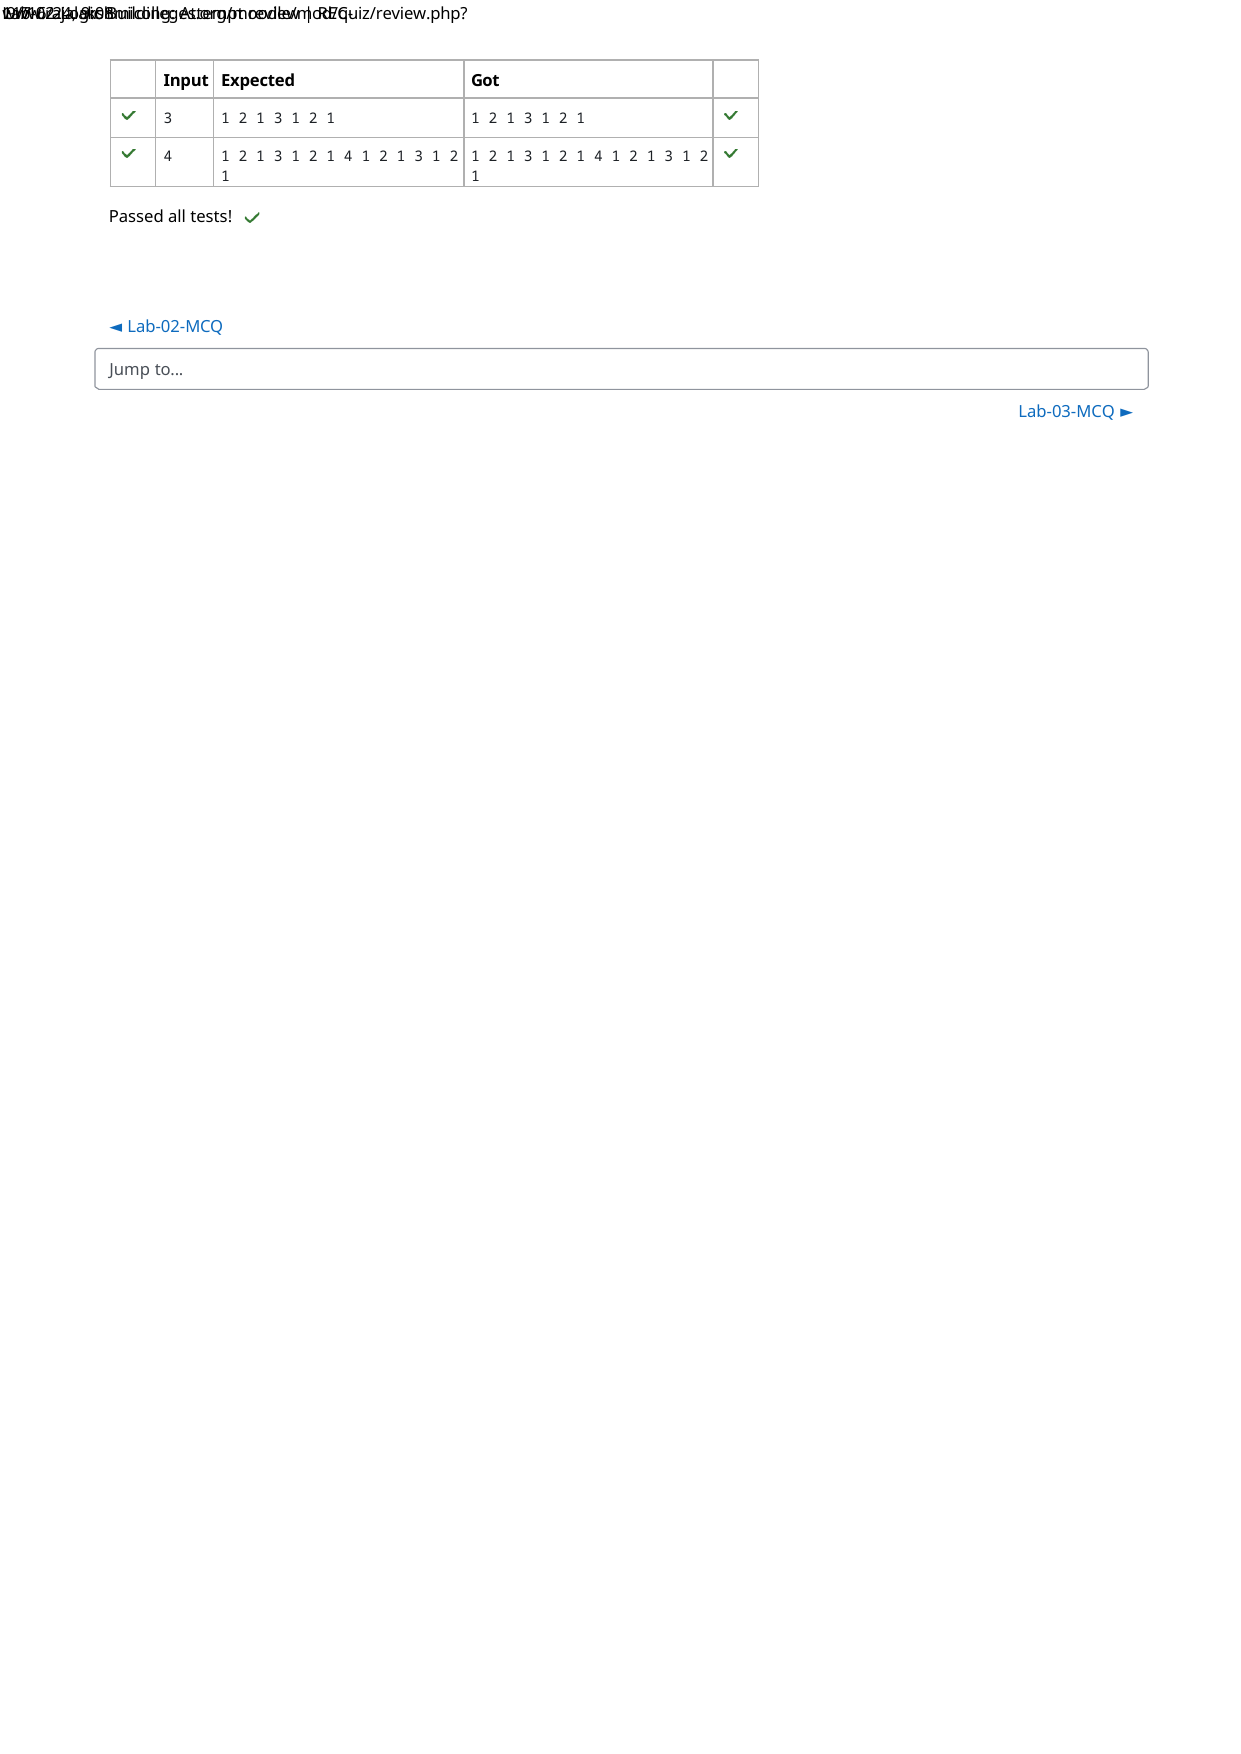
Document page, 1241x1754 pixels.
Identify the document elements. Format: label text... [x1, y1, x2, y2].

picture [121, 149, 137, 158]
text Lab-03-MCQ ► [64, 355, 1134, 422]
table_header Input [156, 61, 213, 97]
table_cell [714, 138, 758, 186]
table_header [111, 61, 155, 97]
table_cell 4 [156, 138, 213, 186]
table_cell 1 2 1 3 1 2 1 4 1 2 1 3 1 2 1 [214, 138, 463, 186]
table_cell 1 2 1 3 1 2 1 [465, 99, 712, 136]
picture [724, 149, 739, 158]
table_header Got [465, 61, 712, 97]
table_cell 1 2 1 3 1 2 1 4 1 2 1 3 1 2 1 [465, 138, 712, 186]
table_cell 1 2 1 3 1 2 1 [214, 99, 463, 136]
table_cell [111, 138, 155, 186]
picture [244, 212, 260, 223]
table_cell [111, 99, 155, 136]
picture [724, 111, 739, 120]
table_header Expected [214, 61, 463, 97]
table_cell [714, 99, 758, 136]
text ◄ Lab-02-MCQ [109, 315, 1176, 337]
picture [121, 111, 137, 120]
table_header [714, 61, 758, 97]
table_cell 3 [156, 99, 213, 136]
text Passed all tests! [108, 205, 1176, 228]
